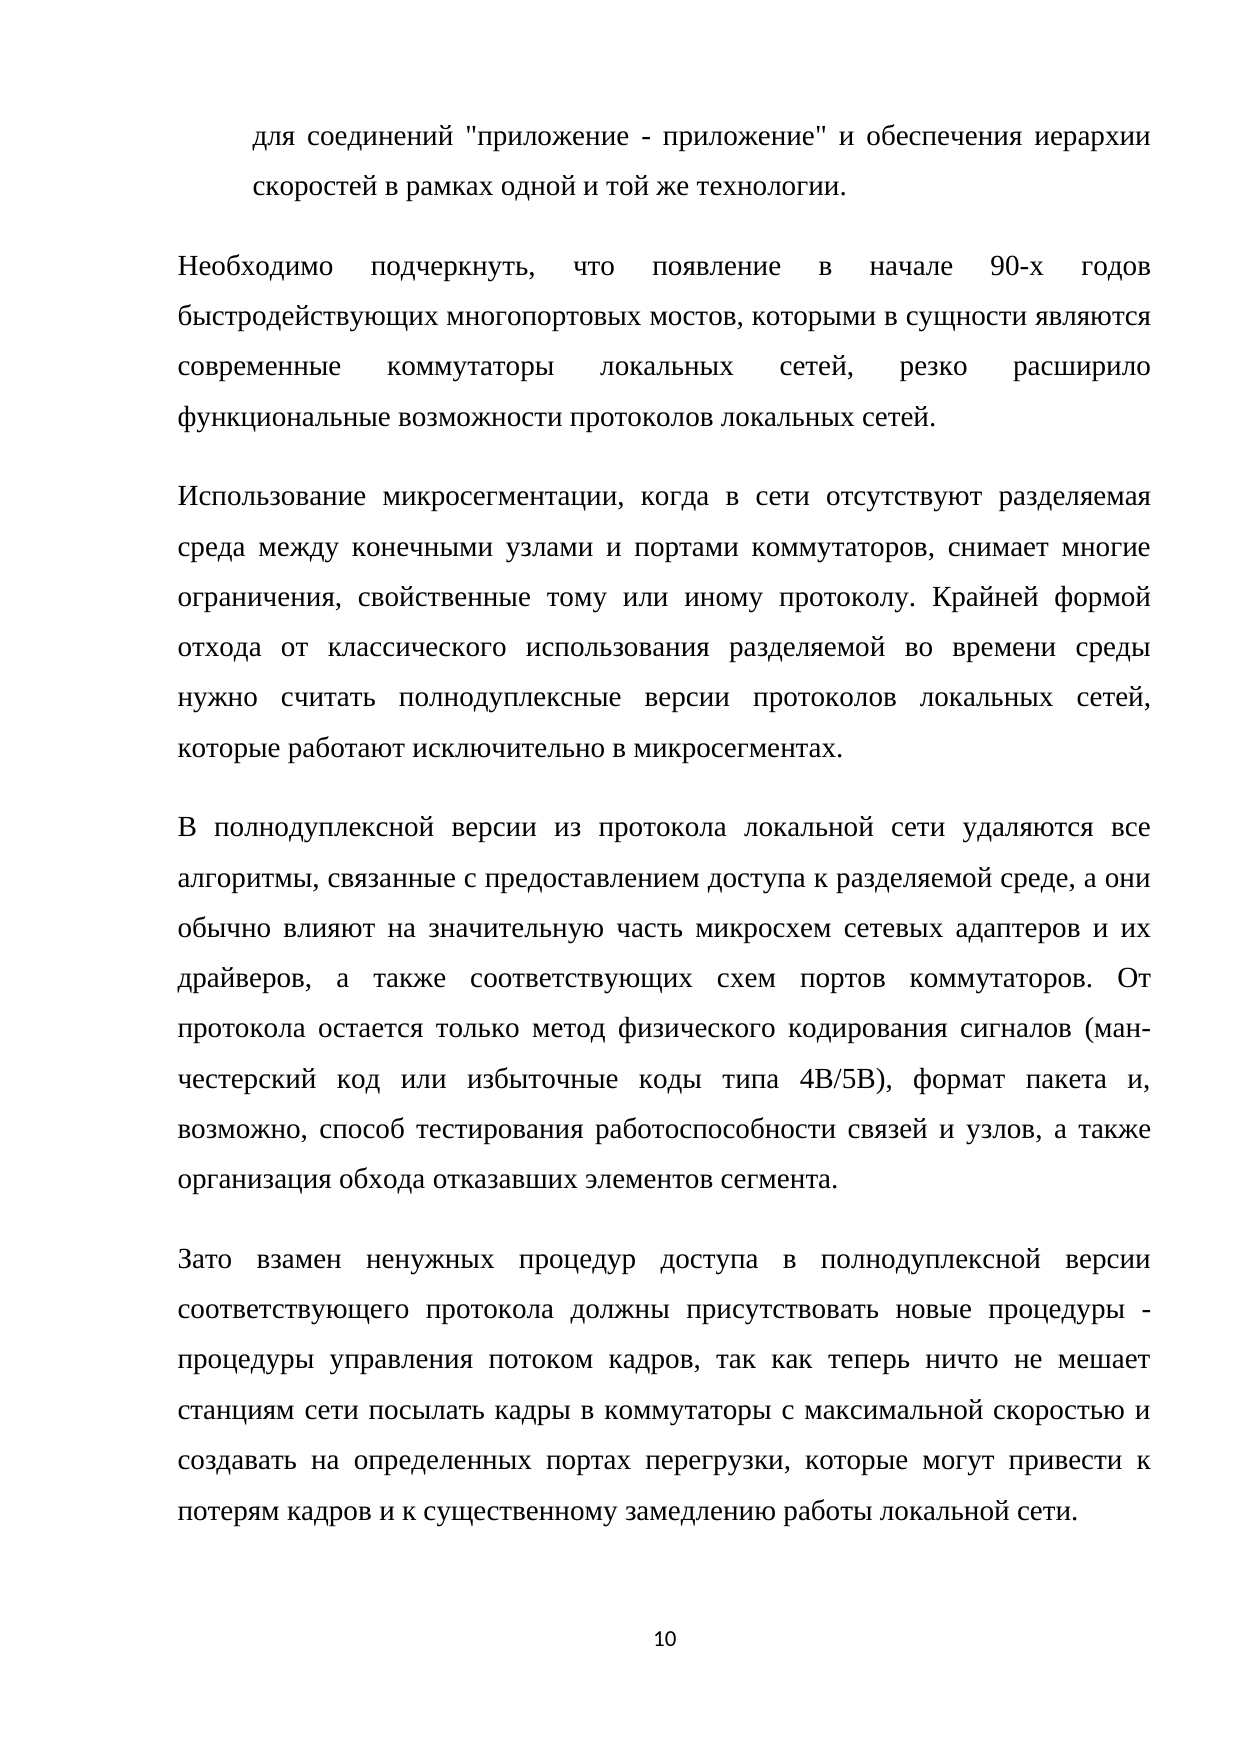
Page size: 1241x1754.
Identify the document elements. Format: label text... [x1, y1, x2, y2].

text Использование микросегментации, когда в сети отсутствуют разделяемая среда между конечными узлами и портами коммутаторов, снимает многие ограничения, свойственные тому или иному протоколу. Крайней формой отхода от классического использования разделяемой во времени среды нужно считать полнодуплексные версии протоколов локальных сетей, которые работают исключительно в микросегментах. [177, 478, 1152, 763]
text В полнодуплексной версии из протокола локальной сети удаляются все алгоритмы, связанные с предоставлением доступа к разделяемой среде, а они обычно влияют на значительную часть микросхем сетевых адаптеров и их драйверов, а также соответствующих схем портов коммутаторов. От протокола остается только метод физического кодирования сигналов (ман- честерский код или избыточные коды типа 4B/5B), формат пакета и, возможно, способ тестирования работоспособности связей и узлов, а также организация обхода отказавших элементов сегмента. [177, 809, 1152, 1195]
text Зато взамен ненужных процедур доступа в полнодуплексной версии соответствующего протокола должны присутствовать новые процедуры - процедуры управления потоком кадров, так как теперь ничто не мешает станциям сети посылать кадры в коммутаторы с максимальной скоростью и создавать на определенных портах перегрузки, которые могут привести к потерям кадров и к существенному замедлению работы локальной сети. [177, 1241, 1152, 1526]
text Необходимо подчеркнуть, что появление в начале 90-х годов быстродействующих многопортовых мостов, которыми в сущности являются современные коммутаторы локальных сетей, резко расширило функциональные возможности протоколов локальных сетей. [177, 248, 1152, 432]
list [215, 118, 1152, 202]
